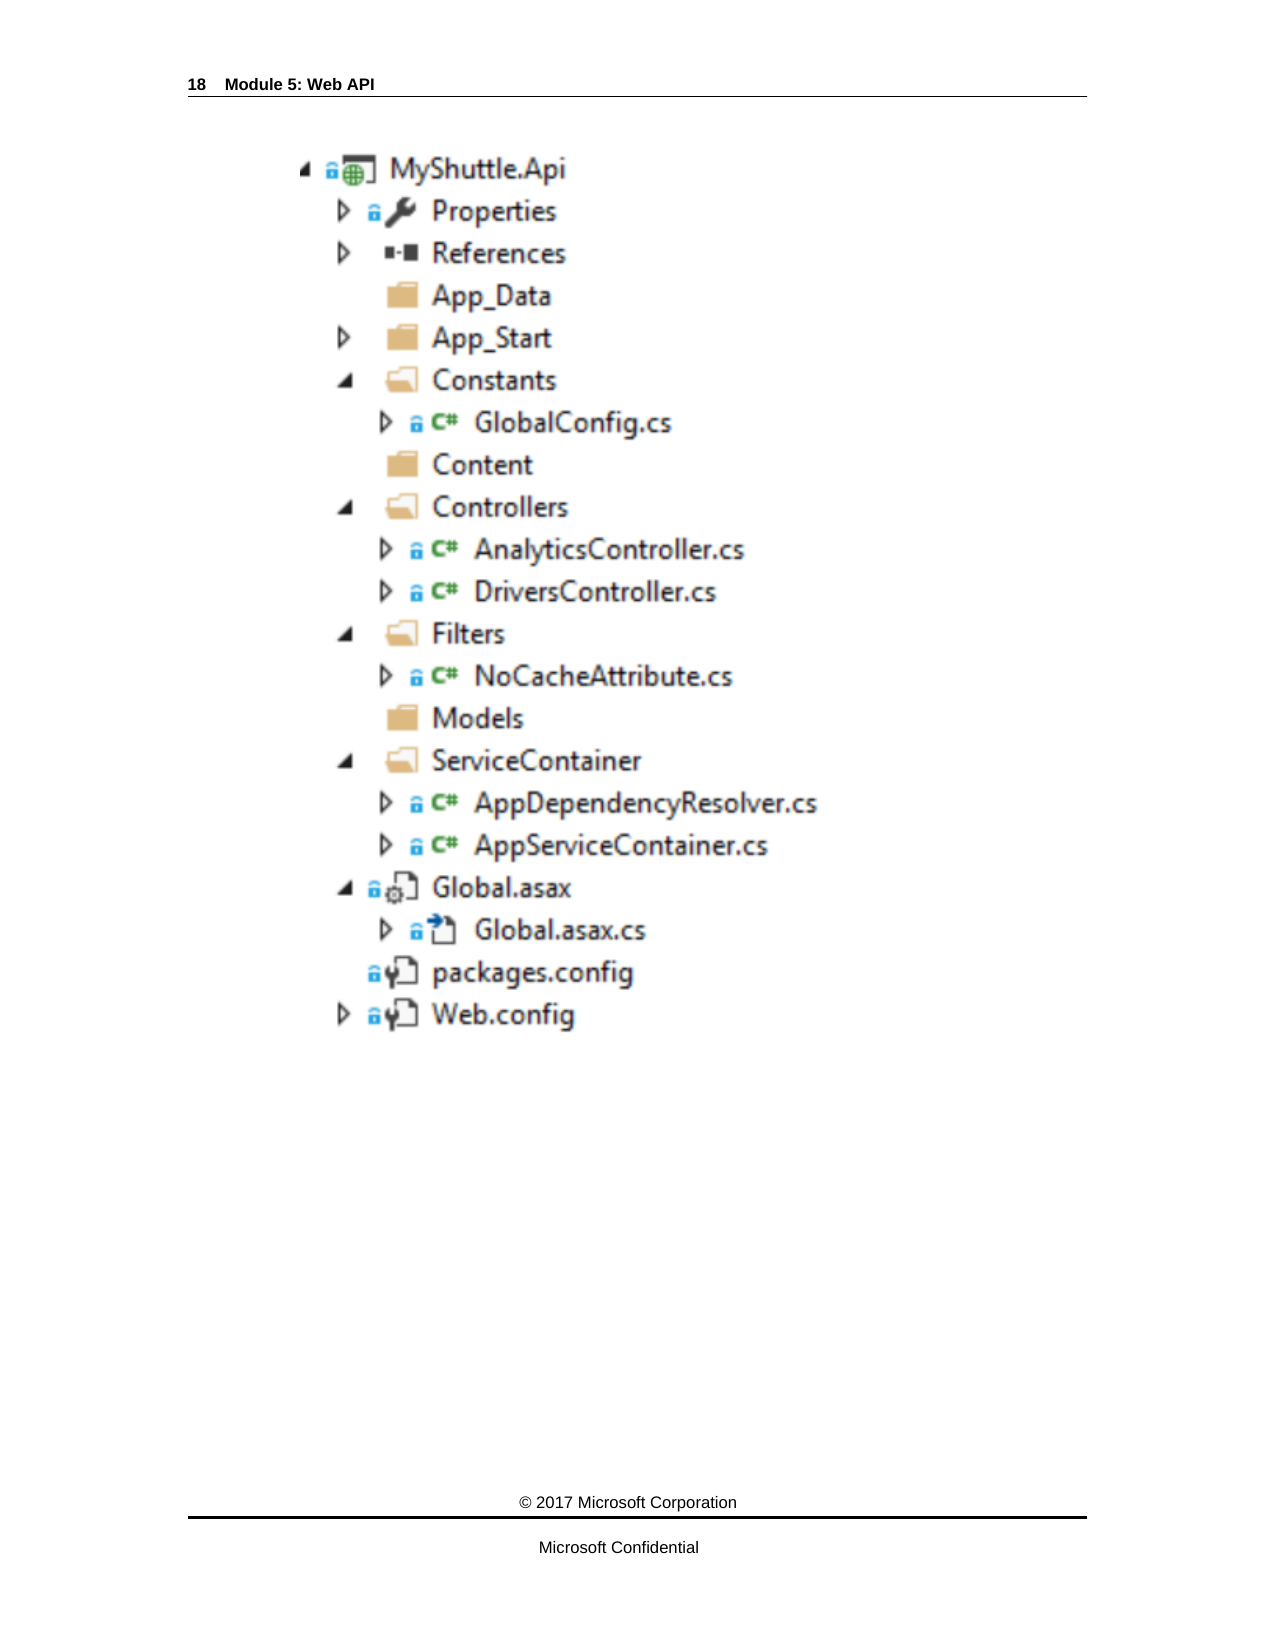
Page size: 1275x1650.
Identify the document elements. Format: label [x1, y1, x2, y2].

picture [300, 150, 843, 1040]
